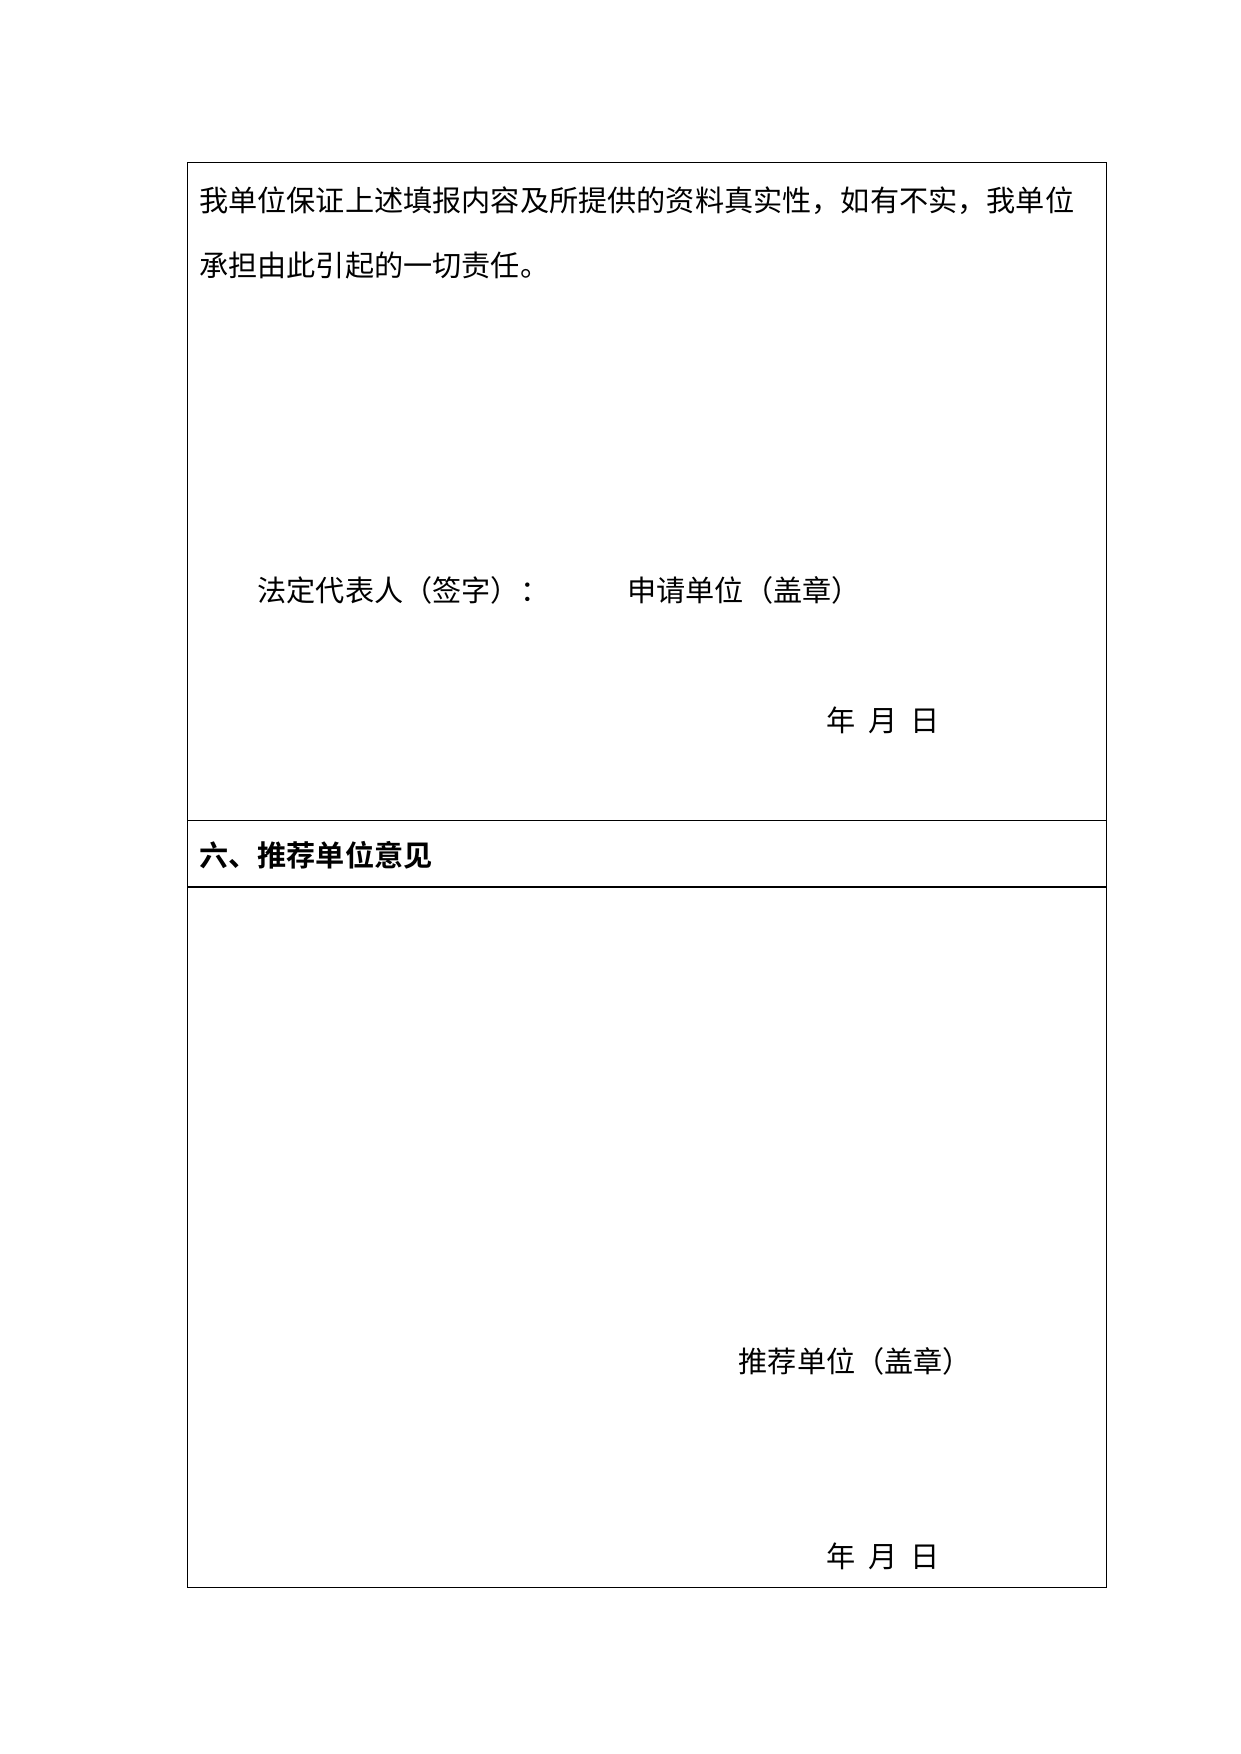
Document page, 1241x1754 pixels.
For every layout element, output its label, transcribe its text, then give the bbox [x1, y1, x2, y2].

table_cell 推荐单位（盖章） 年 月 日 [188, 888, 1106, 1587]
table_cell 六、推荐单位意见 [188, 821, 1106, 886]
table_cell 我单位保证上述填报内容及所提供的资料真实性，如有不实，我单位承担由此引起的一切责任。 法定代表人（签字）： 申请单位（盖章） 年 月 日 [188, 163, 1106, 820]
